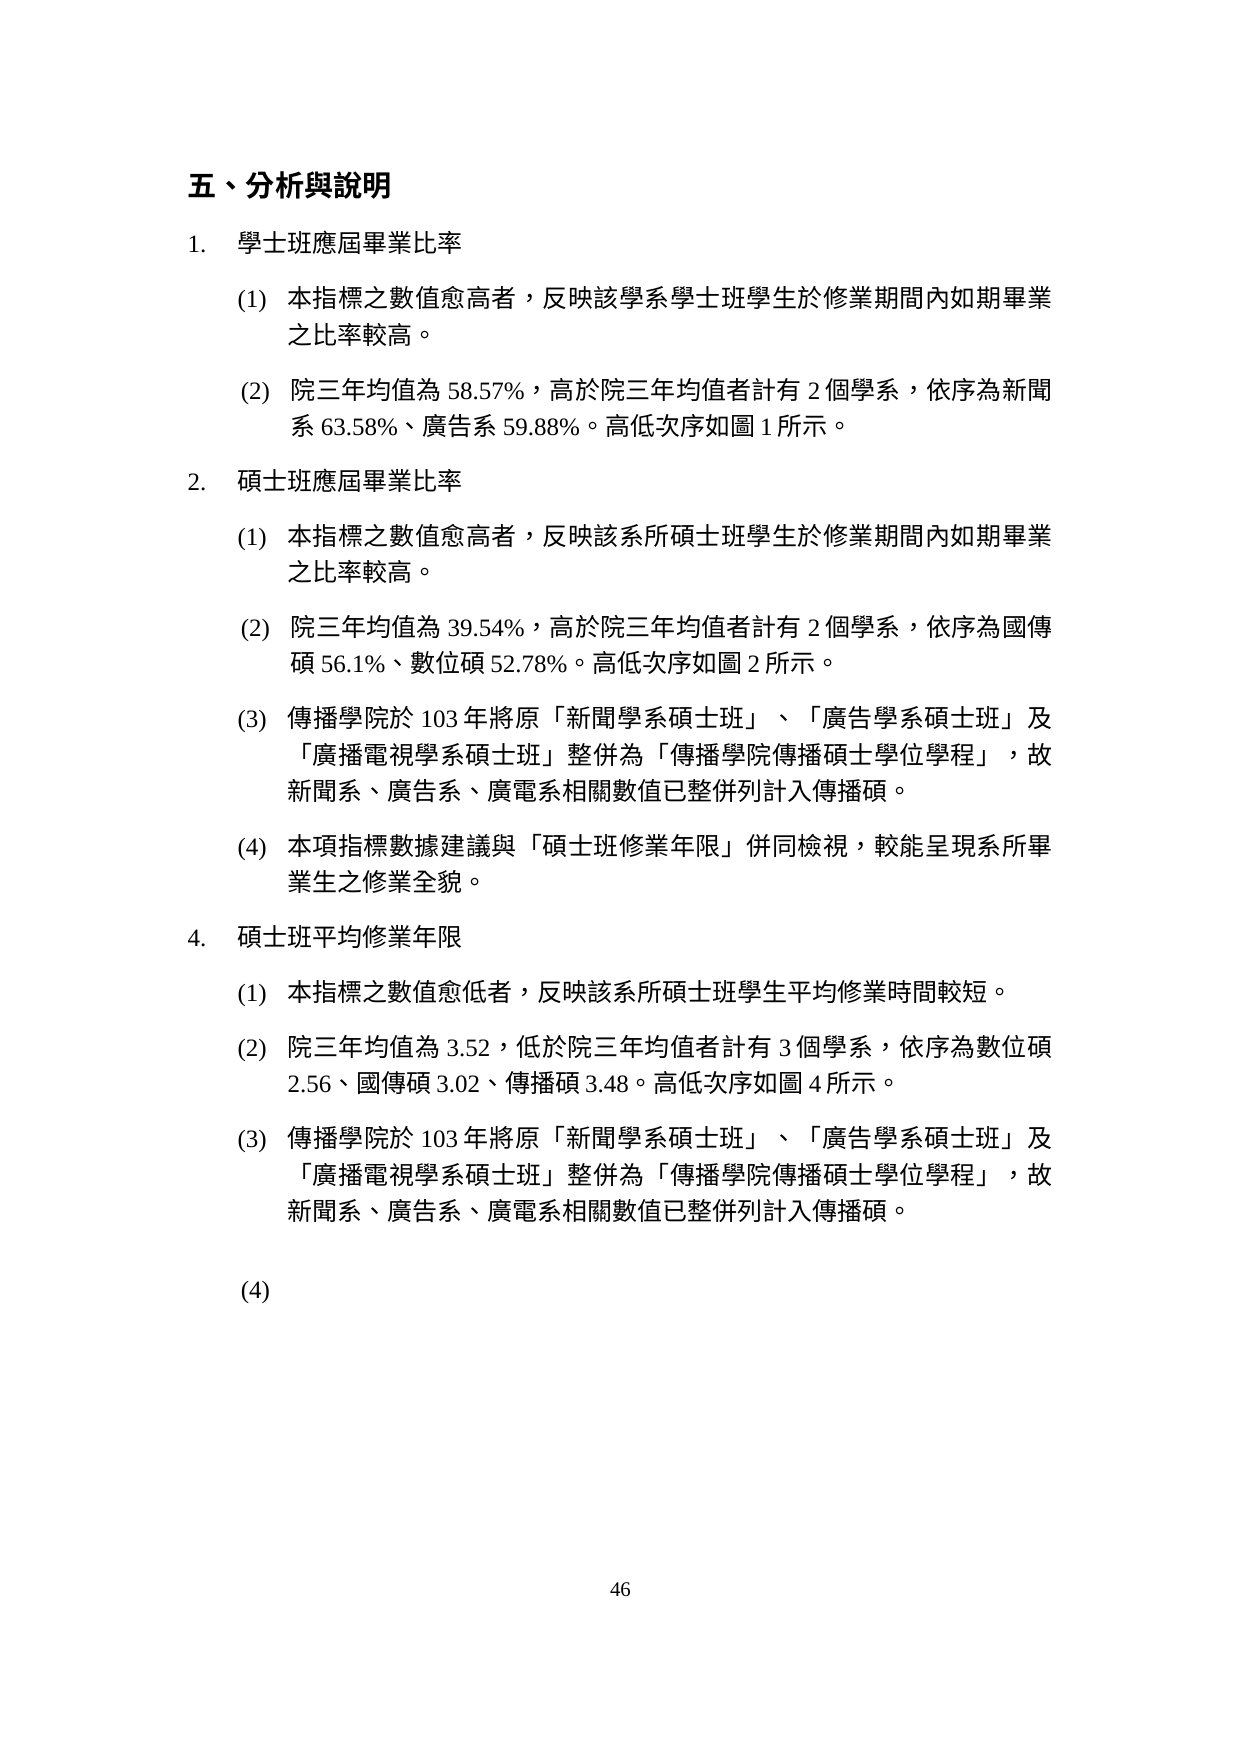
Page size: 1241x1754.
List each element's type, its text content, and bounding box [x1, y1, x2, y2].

list 本項指標數據建議與「碩士班修業年限」併同檢視，較能呈現系所畢業生之修業全貌。 [237, 826, 1053, 899]
list 碩士班應屆畢業比率 [187, 461, 1053, 498]
list 學士班應屆畢業比率 [187, 224, 1053, 260]
list 傳播學院於103年將原「新聞學系碩士班」、「廣告學系碩士班」及「廣播電視學系碩士班」整併為「傳播學院傳播碩士學位學程」，故新聞系、廣告系、廣電系相關數值已整併列計入傳播碩。 [237, 699, 1053, 808]
list 院三年均值為39.54%，高於院三年均值者計有2個學系，依序為國傳碩56.1%、數位碩52.78%。高低次序如圖2所示。 [241, 608, 1053, 680]
list 碩士班平均修業年限 [187, 918, 1053, 954]
list 院三年均值為58.57%，高於院三年均值者計有2個學系，依序為新聞系63.58%、廣告系59.88%。高低次序如圖1所示。 [241, 370, 1053, 443]
subtitle 五、分析與說明 [187, 163, 1053, 205]
list 本指標之數值愈高者，反映該學系學士班學生於修業期間內如期畢業之比率較高。 [237, 279, 1053, 351]
list 本指標之數值愈低者，反映該系所碩士班學生平均修業時間較短。 [237, 973, 1053, 1009]
list 本指標之數值愈高者，反映該系所碩士班學生於修業期間內如期畢業之比率較高。 [237, 516, 1053, 589]
list 傳播學院於103年將原「新聞學系碩士班」、「廣告學系碩士班」及「廣播電視學系碩士班」整併為「傳播學院傳播碩士學位學程」，故新聞系、廣告系、廣電系相關數值已整併列計入傳播碩。 [237, 1119, 1053, 1228]
list 院三年均值為3.52，低於院三年均值者計有3個學系，依序為數位碩2.56、國傳碩3.02、傳播碩3.48。高低次序如圖4所示。 [237, 1028, 1053, 1100]
